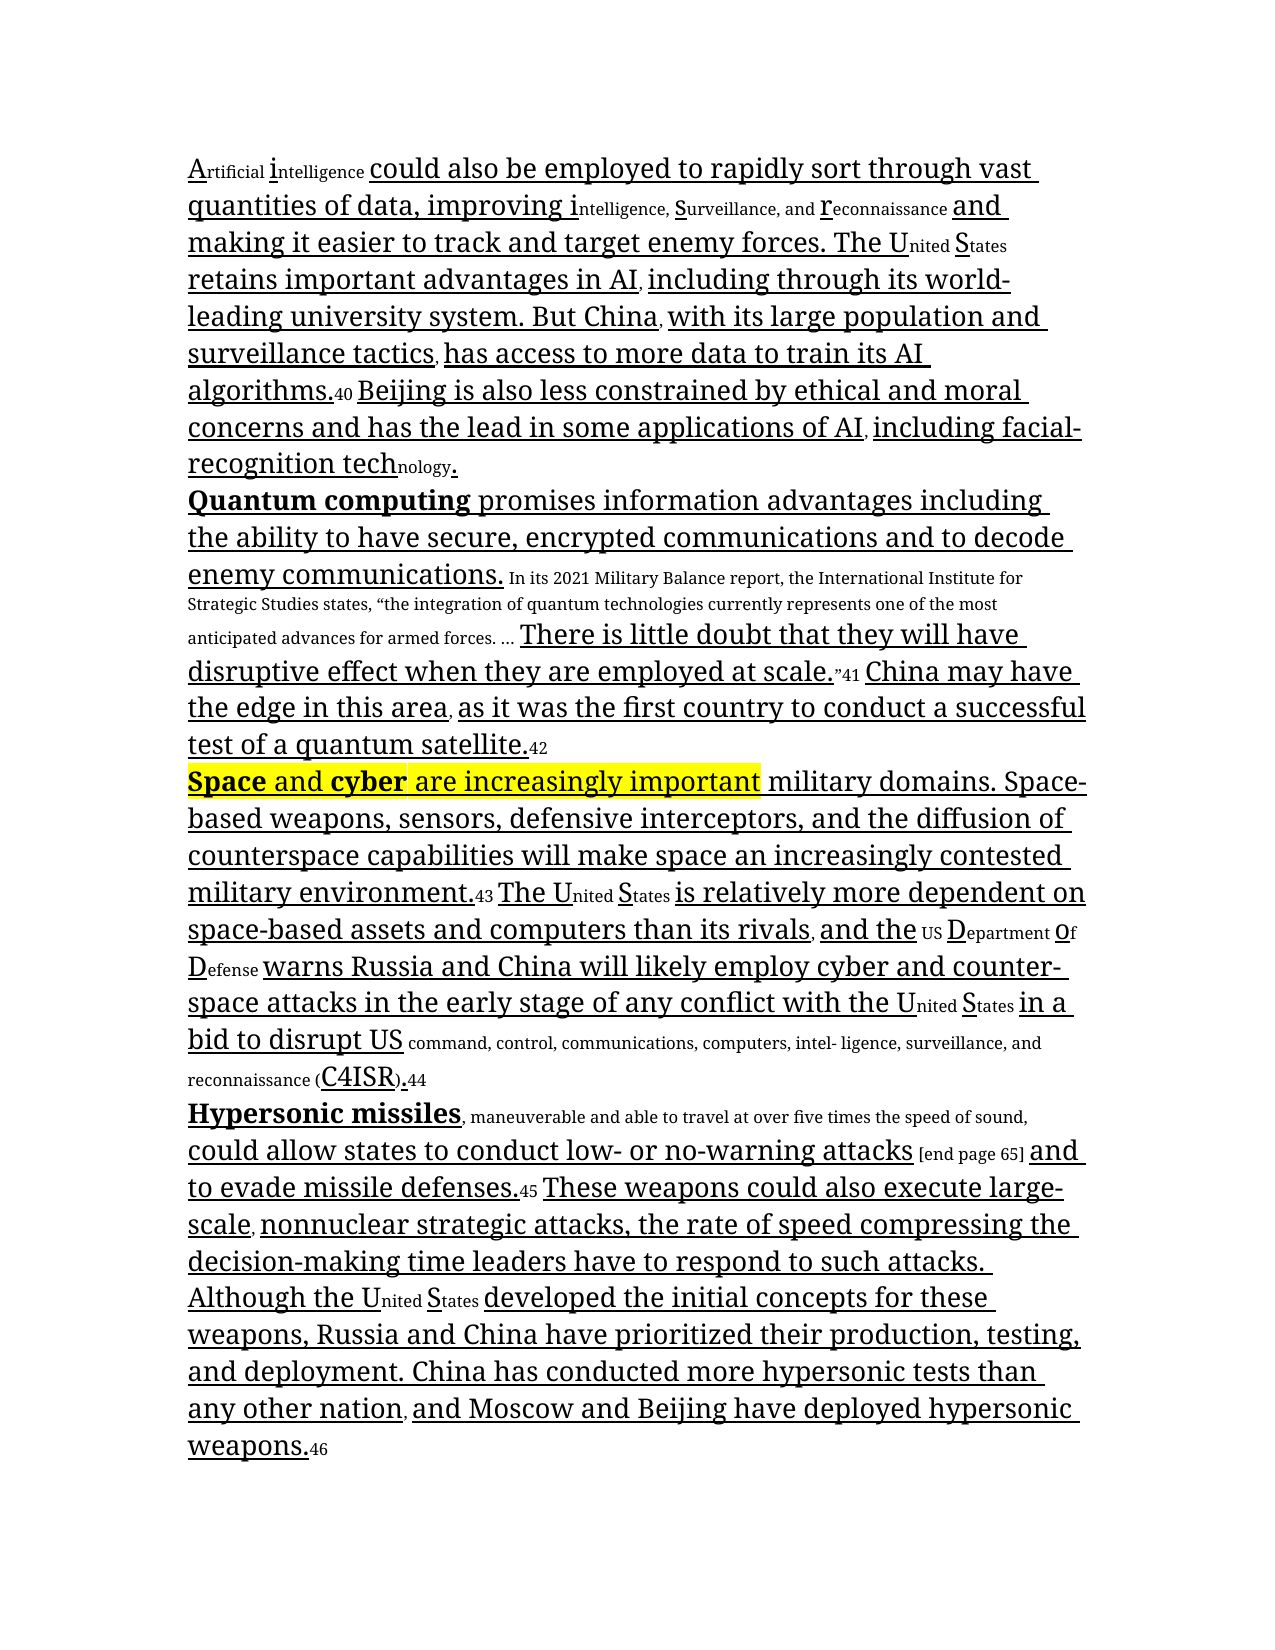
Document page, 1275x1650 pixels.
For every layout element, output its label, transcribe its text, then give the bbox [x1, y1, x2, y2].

text Hypersonic missiles, maneuverable and able to travel at over five times the speed of sound, could allow states to conduct low- or no-warning attacks [end page 65] and to evade missile defenses.45 These weapons could also execute large-scale, nonnuclear strategic attacks, the rate of speed compressing the decision-making time leaders have to respond to such attacks. Although the United States developed the initial concepts for these weapons, Russia and China have prioritized their production, testing, and deployment. China has conducted more hypersonic tests than any other nation, and Moscow and Beijing have deployed hypersonic weapons.46 [187, 1094, 1087, 1463]
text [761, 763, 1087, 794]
text Space and cyber are increasingly important military domains. Space-based weapons, sensors, defensive interceptors, and the diffusion of counterspace capabilities will make space an increasingly contested military environment.43 The United States is relatively more dependent on space-based assets and computers than its rivals, and the US Department of Defense warns Russia and China will likely employ cyber and counter- space attacks in the early stage of any conflict with the United States in a bid to disrupt US command, control, communications, computers, intel- ligence, surveillance, and reconnaissance (C4ISR).44 [187, 795, 1087, 1094]
text Artificial intelligence could also be employed to rapidly sort through vast quantities of data, improving intelligence, surveillance, and reconnaissance and making it easier to track and target enemy forces. The United States retains important advantages in AI, including through its world-leading university system. But China, with its large population and surveillance tactics, has access to more data to train its AI algorithms.40 Beijing is also less constrained by ethical and moral concerns and has the lead in some applications of AI, including facial-recognition technology. [187, 150, 1087, 482]
text Quantum computing promises information advantages including the ability to have secure, encrypted communications and to decode enemy communications. In its 2021 Military Balance report, the International Institute for Strategic Studies states, “the integration of quantum technologies currently represents one of the most anticipated advances for armed forces. … There is little doubt that they will have disruptive effect when they are employed at scale.”41 China may have the edge in this area, as it was the first country to conduct a successful test of a quantum satellite.42 [187, 482, 1087, 763]
